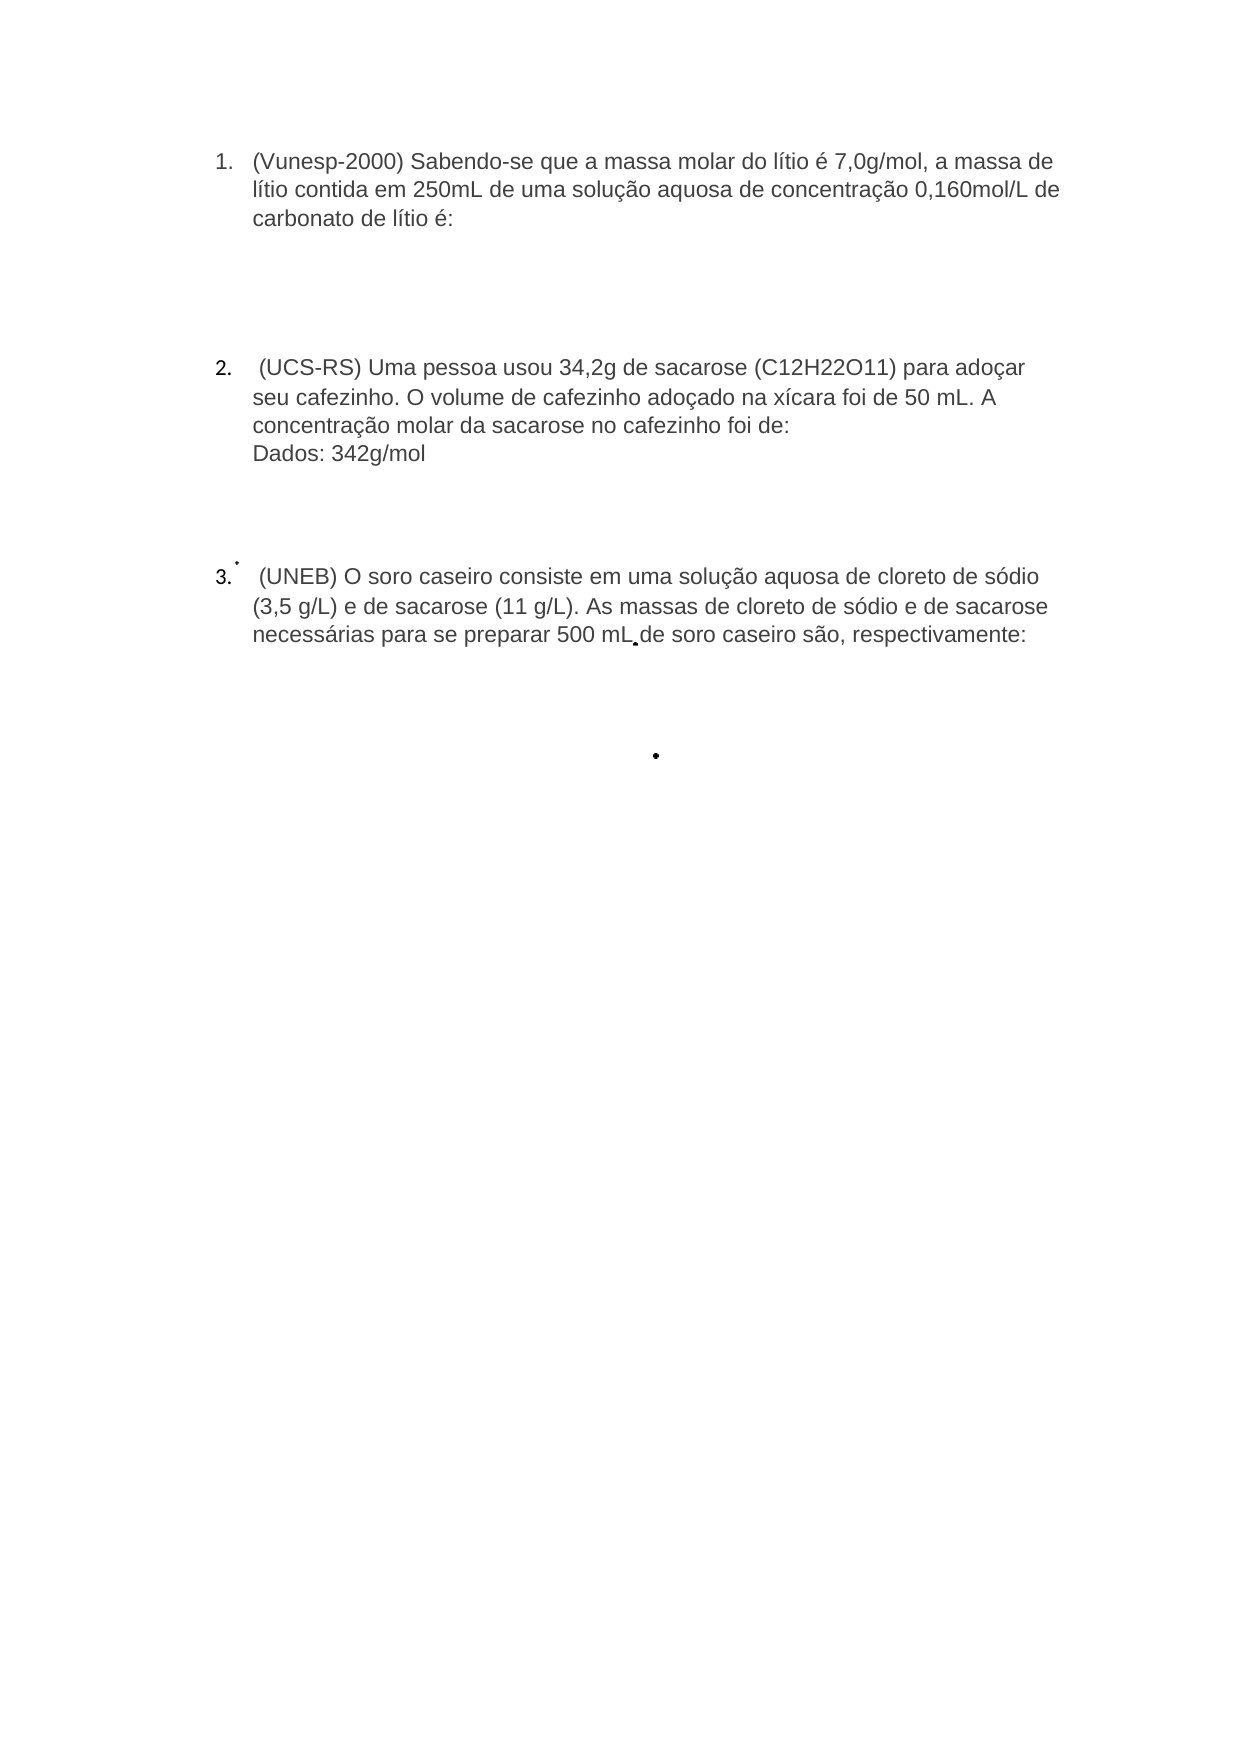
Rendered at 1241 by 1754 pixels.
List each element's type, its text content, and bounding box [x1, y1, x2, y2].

list (UNEB) O soro caseiro consiste em uma solução aquosa de cloreto de sódio (3,5 g/L) e de sacarose (11 g/L). As massas de cloreto de sódio e de sacarose necessárias para se preparar 500 mL de soro caseiro são, respectivamente: [215, 562, 1063, 647]
list (Vunesp-2000) Sabendo-se que a massa molar do lítio é 7,0g/mol, a massa de lítio contida em 250mL de uma solução aquosa de concentração 0,160mol/L de carbonato de lítio é: [215, 148, 1063, 231]
list (UCS-RS) Uma pessoa usou 34,2g de sacarose (C12H22O11) para adoçar seu cafezinho. O volume de cafezinho adoçado na xícara foi de 50 mL. A concentração molar da sacarose no cafezinho foi de: Dados: 342g/mol [215, 353, 1063, 467]
